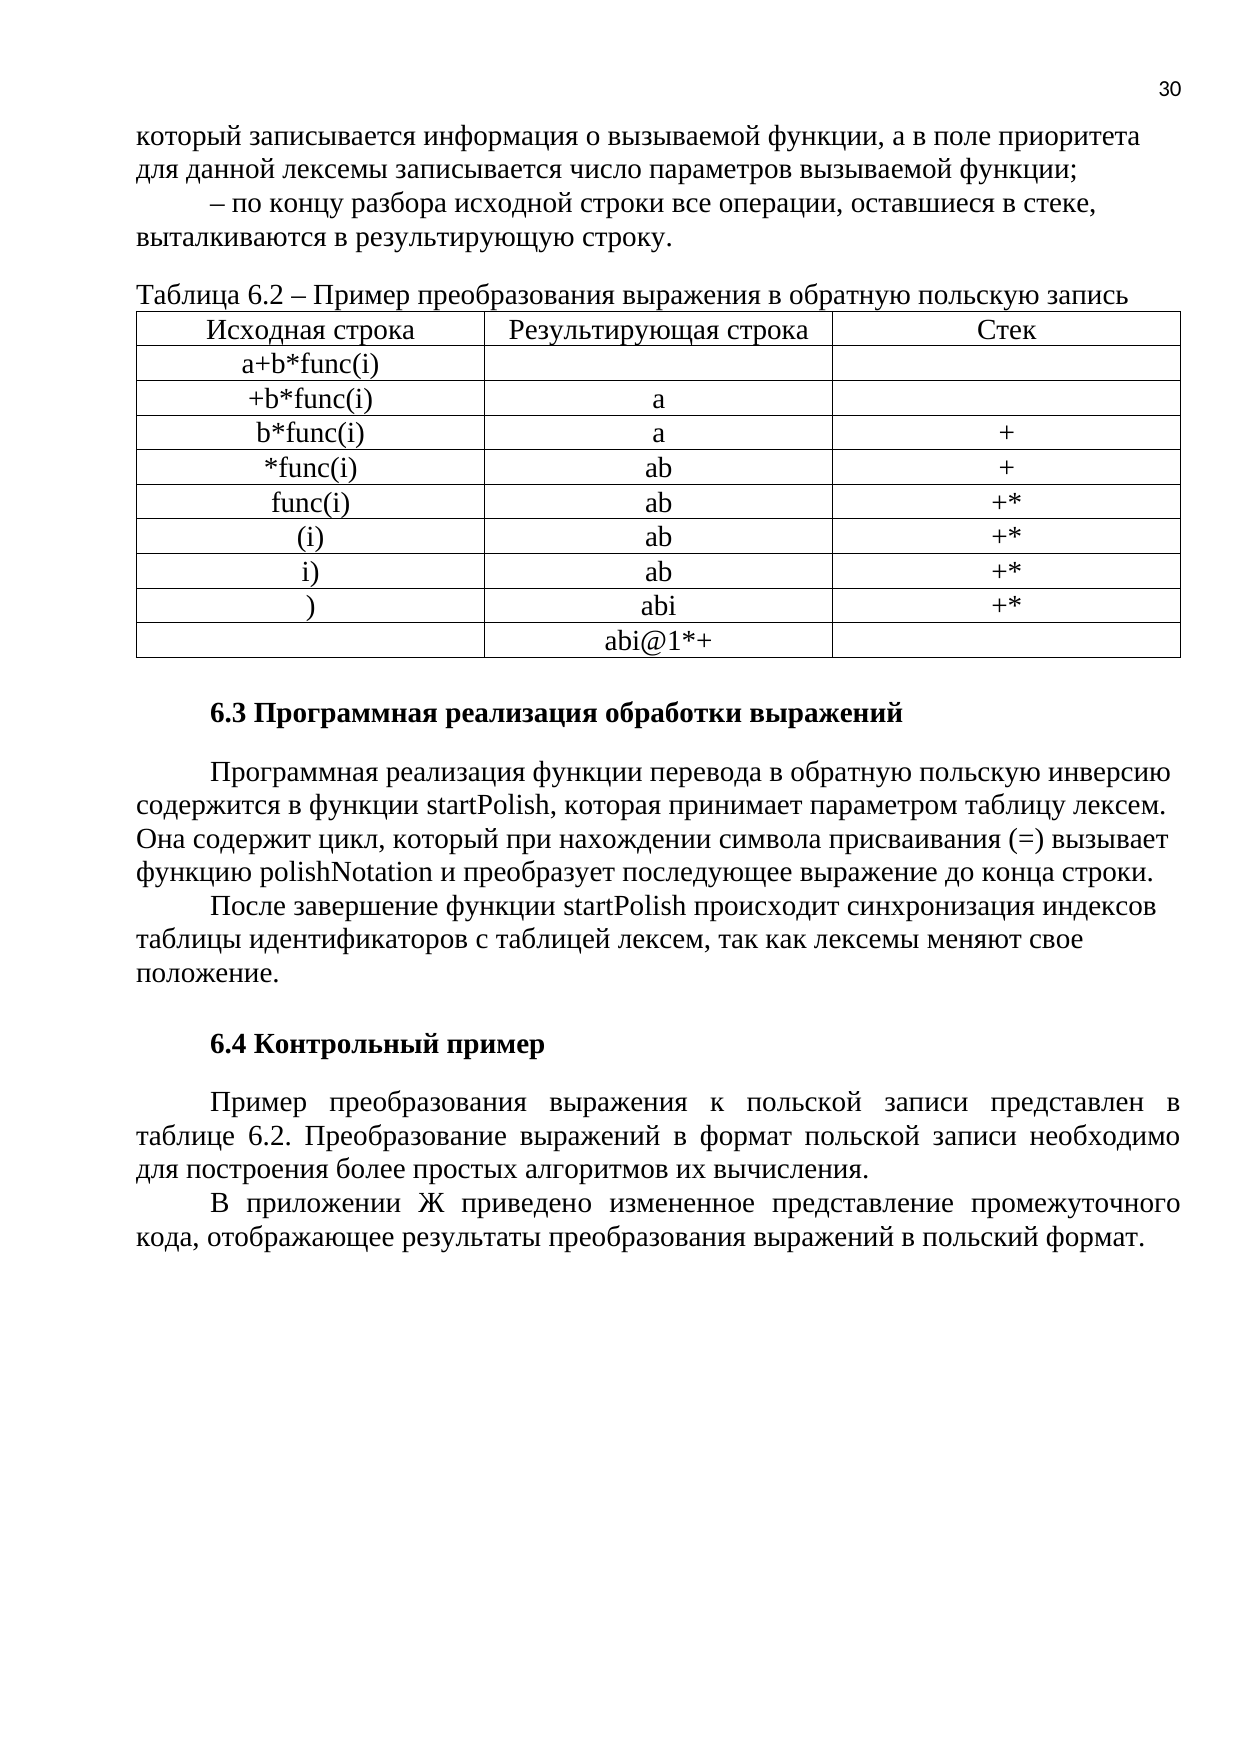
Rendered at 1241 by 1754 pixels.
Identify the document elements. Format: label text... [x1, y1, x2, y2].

table_cell +* [833, 589, 1180, 622]
table_header Стек [833, 312, 1180, 345]
table_cell [137, 623, 484, 657]
table_cell (i) [137, 519, 484, 553]
table_cell ab [485, 519, 832, 553]
table_cell +* [833, 519, 1180, 553]
list После завершение функции startPolish происходит синхронизация индексов таблицы идентификаторов с таблицей лексем, так как лексемы меняют свое положение. [136, 888, 1181, 988]
subtitle 6.3 Программная реализация обработки выражений [136, 695, 1181, 729]
table_cell ) [137, 589, 484, 622]
table_cell + [833, 450, 1180, 484]
table_cell [833, 623, 1180, 657]
table_cell ab [485, 450, 832, 484]
table_cell abi [485, 589, 832, 622]
table_cell a [485, 416, 832, 449]
text Таблица 6.2 – Пример преобразования выражения в обратную польскую запись [136, 277, 1181, 311]
table_cell *func(i) [137, 450, 484, 484]
table_header Исходная строка [137, 312, 484, 345]
table_cell ab [485, 554, 832, 587]
table_cell [833, 381, 1180, 414]
table_cell [833, 346, 1180, 380]
table_cell [485, 346, 832, 380]
table_cell b*func(i) [137, 416, 484, 449]
table_cell i) [137, 554, 484, 587]
subtitle 6.4 Контрольный пример [136, 1026, 1181, 1059]
table_cell ab [485, 485, 832, 518]
table_header Результирующая строка [485, 312, 832, 345]
table_cell +* [833, 485, 1180, 518]
table_cell a [485, 381, 832, 414]
table_cell +b*func(i) [137, 381, 484, 414]
text Пример преобразования выражения к польской записи представлен в таблице 6.2. Преобразование выражений в формат польской записи необходимо для построения более простых алгоритмов их вычисления. [136, 1084, 1181, 1185]
table_cell + [833, 416, 1180, 449]
text В приложении Ж приведено измененное представление промежуточного кода, отображающее результаты преобразования выражений в польский формат. [136, 1185, 1181, 1252]
table_cell func(i) [137, 485, 484, 518]
table_cell a+b*func(i) [137, 346, 484, 380]
table_cell +* [833, 554, 1180, 587]
list – по концу разбора исходной строки все операции, оставшиеся в стеке, выталкиваются в результирующую строку. [136, 185, 1181, 252]
table_cell abi@1*+ [485, 623, 832, 657]
list Программная реализация функции перевода в обратную польскую инверсию содержится в функции startPolish, которая принимает параметром таблицу лексем. Она содержит цикл, который при нахождении символа присваивания (=) вызывает функцию polishNotation и преобразует последующее выражение до конца строки. [136, 754, 1181, 888]
